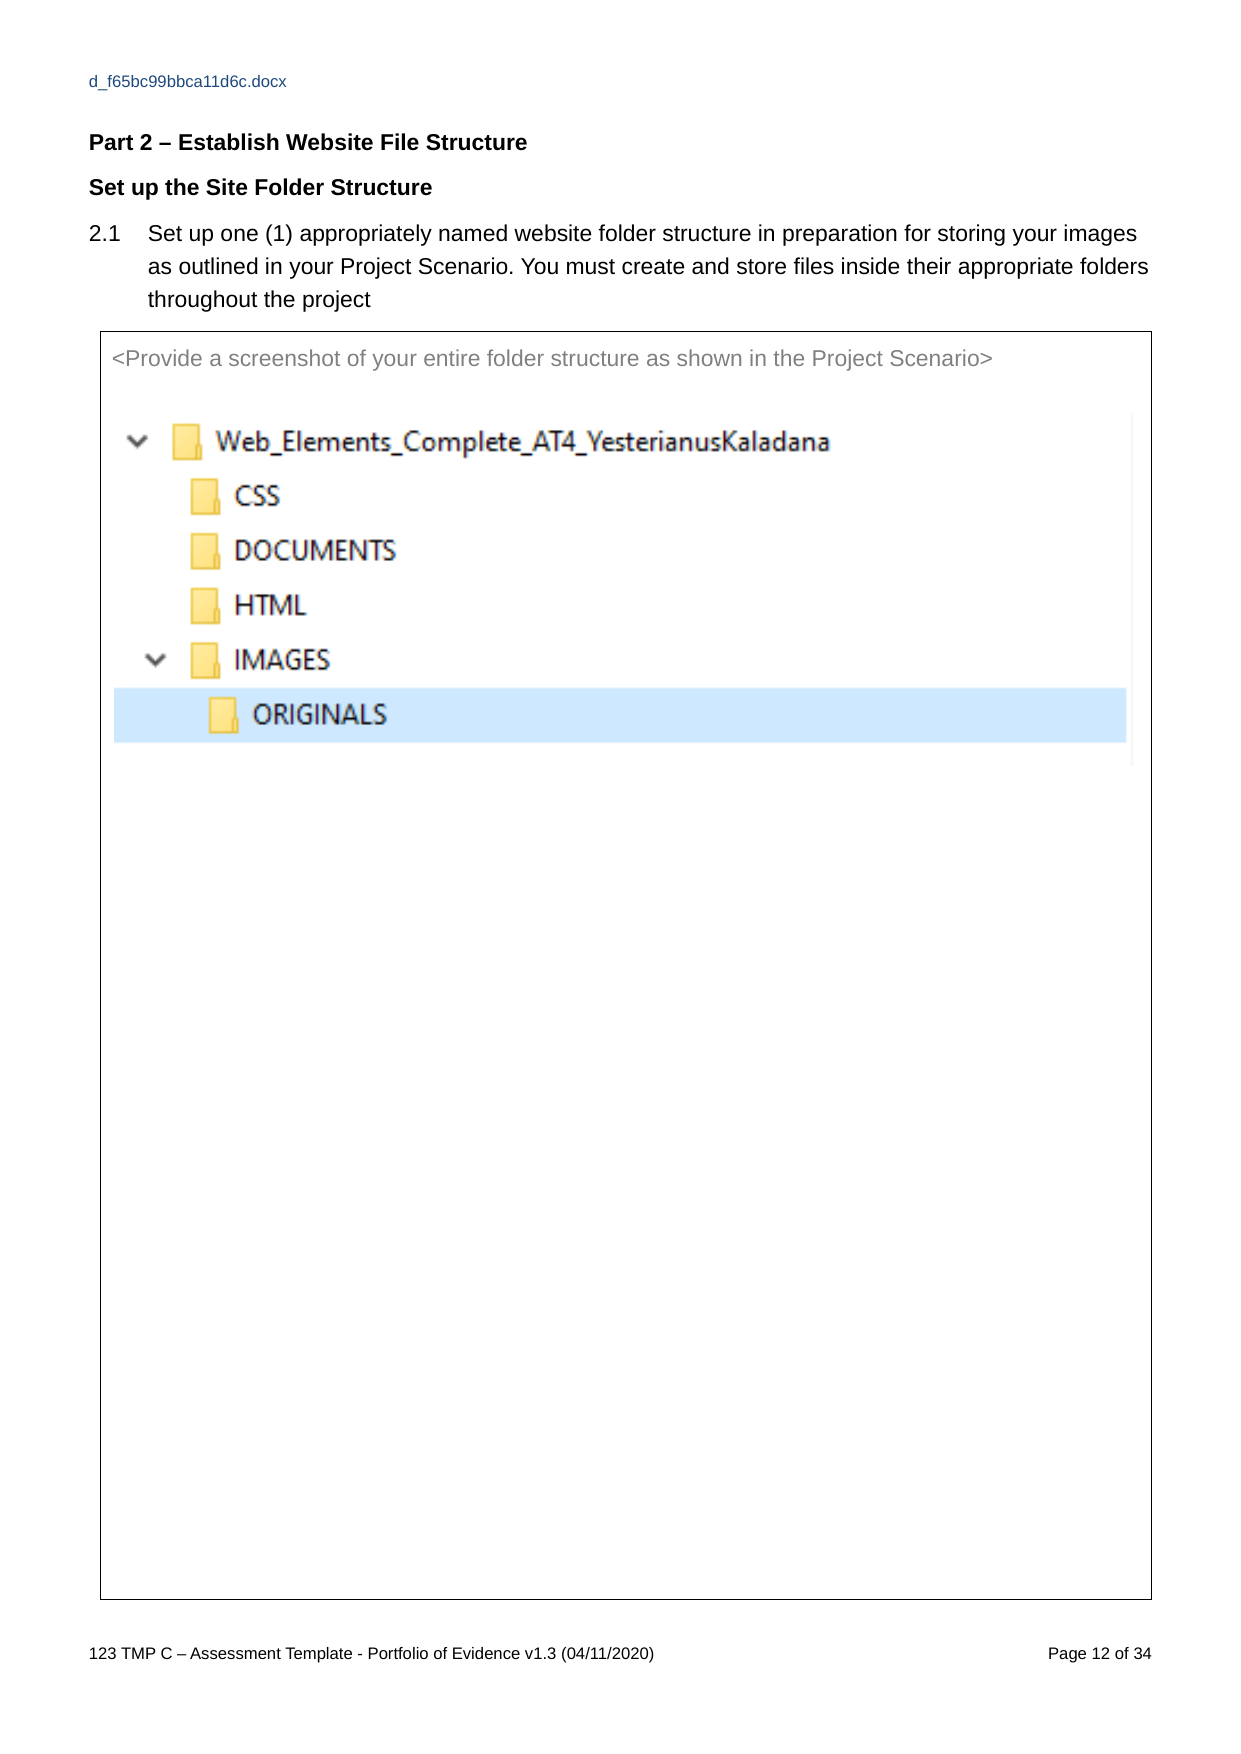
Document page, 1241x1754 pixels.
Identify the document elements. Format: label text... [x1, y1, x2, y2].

picture [114, 413, 1136, 766]
text Set up the Site Folder Structure [89, 174, 1152, 201]
list Set up one (1) appropriately named website folder structure in preparation for storing your images as outlined in your Project Scenario. You must create and store files inside their appropriate folders throughout the project [89, 220, 1152, 312]
subtitle Part 2 – Establish Website File Structure [89, 129, 1152, 155]
table_header <Provide a screenshot of your entire folder structure as shown in the Project Scenario> [101, 332, 1151, 1599]
